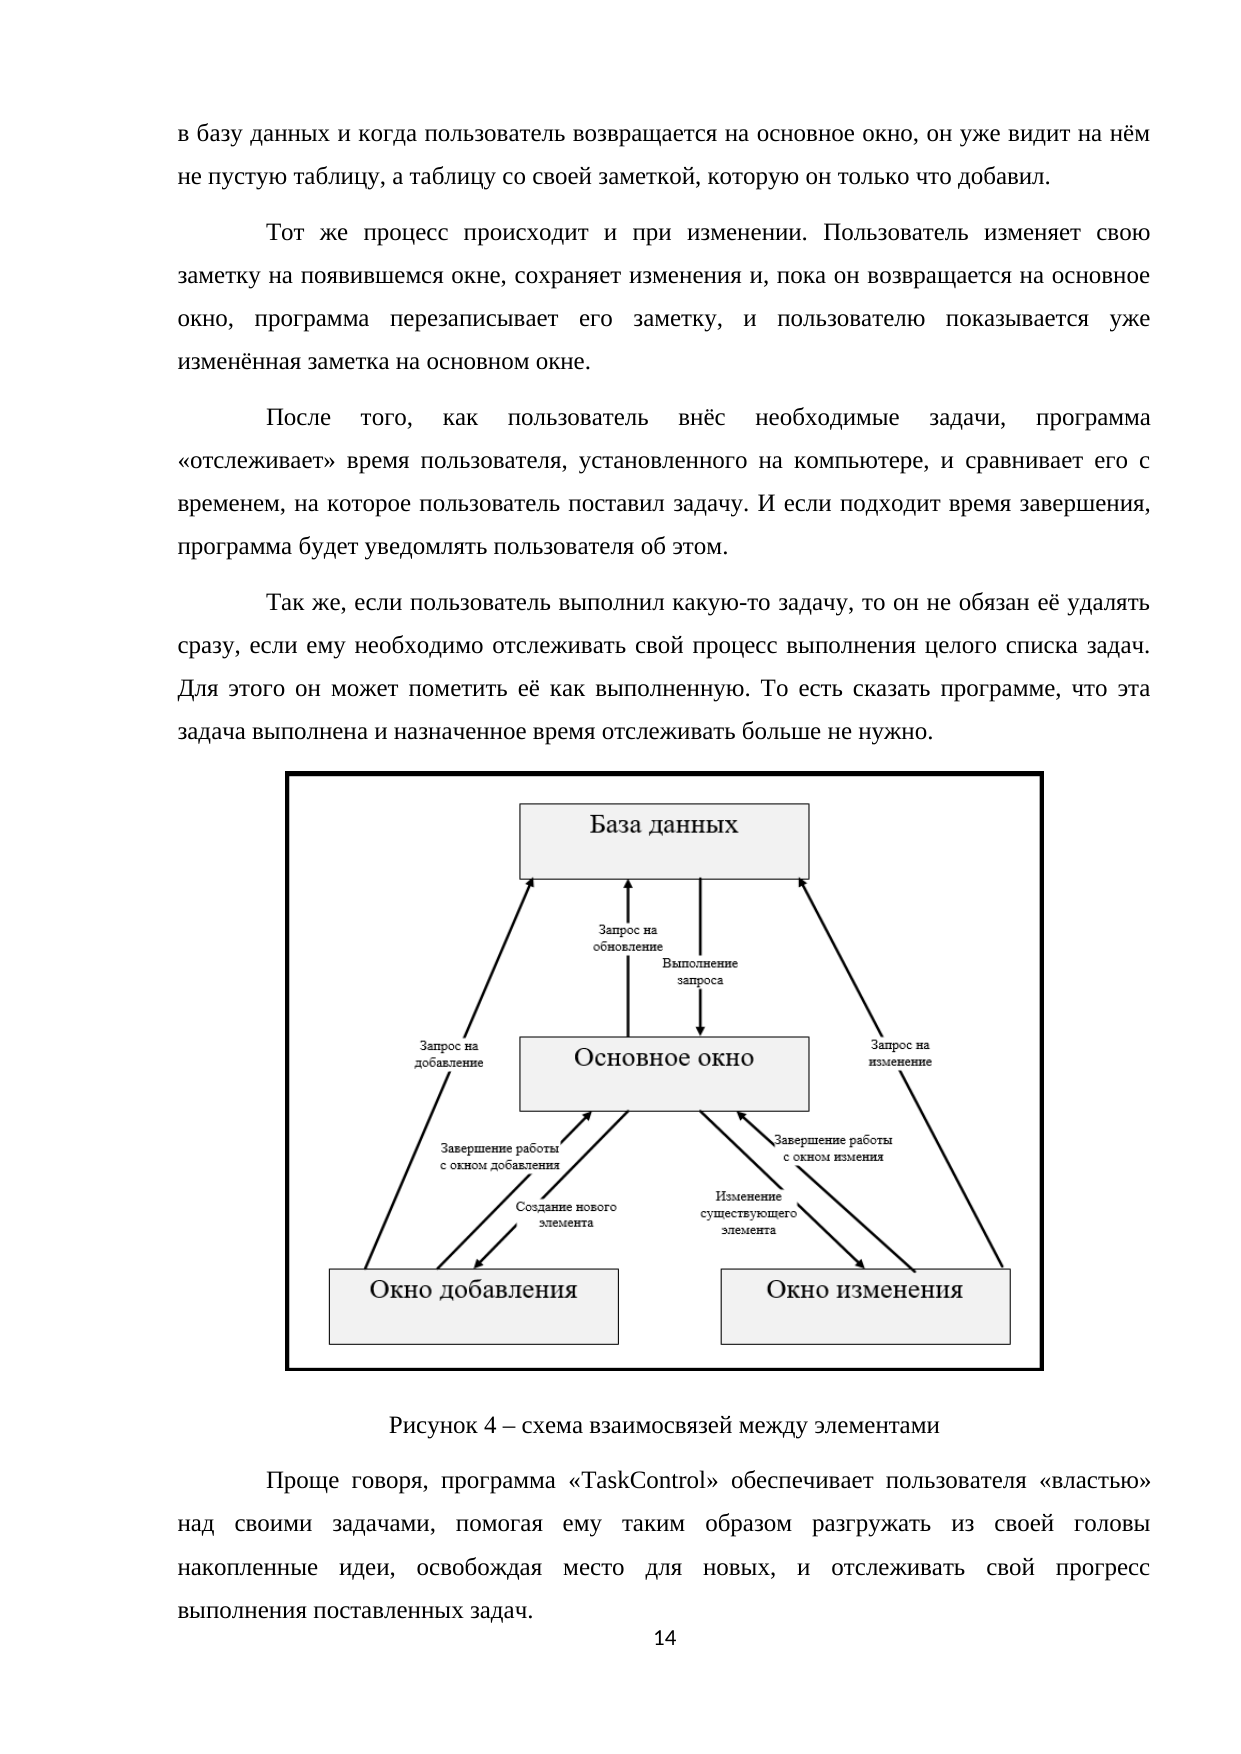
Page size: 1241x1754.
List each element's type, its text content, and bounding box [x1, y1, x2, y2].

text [177, 118, 1152, 190]
text Проще говоря, программа «TaskControl» обеспечивает пользователя «властью» над своими задачами, помогая ему таким образом разгружать из своей головы накопленные идеи, освобождая место для новых, и отслеживать свой прогресс выполнения поставленных задач. [177, 1465, 1152, 1623]
picture [285, 771, 1044, 1371]
text После того, как пользователь внёс необходимые задачи, программа «отслеживает» время пользователя, установленного на компьютере, и сравнивает его с временем, на которое пользователь поставил задачу. И если подходит время завершения, программа будет уведомлять пользователя об этом. [177, 402, 1152, 560]
text Рисунок 4 – схема взаимосвязей между элементами [177, 1410, 1152, 1438]
text Тот же процесс происходит и при изменении. Пользователь изменяет свою заметку на появившемся окне, сохраняет изменения и, пока он возвращается на основное окно, программа перезаписывает его заметку, и пользователю показывается уже изменённая заметка на основном окне. [177, 217, 1152, 375]
text Так же, если пользователь выполнил какую-то задачу, то он не обязан её удалять сразу, если ему необходимо отслеживать свой процесс выполнения целого списка задач. Для этого он может пометить её как выполненную. То есть сказать программе, что эта задача выполнена и назначенное время отслеживать больше не нужно. [177, 587, 1152, 745]
